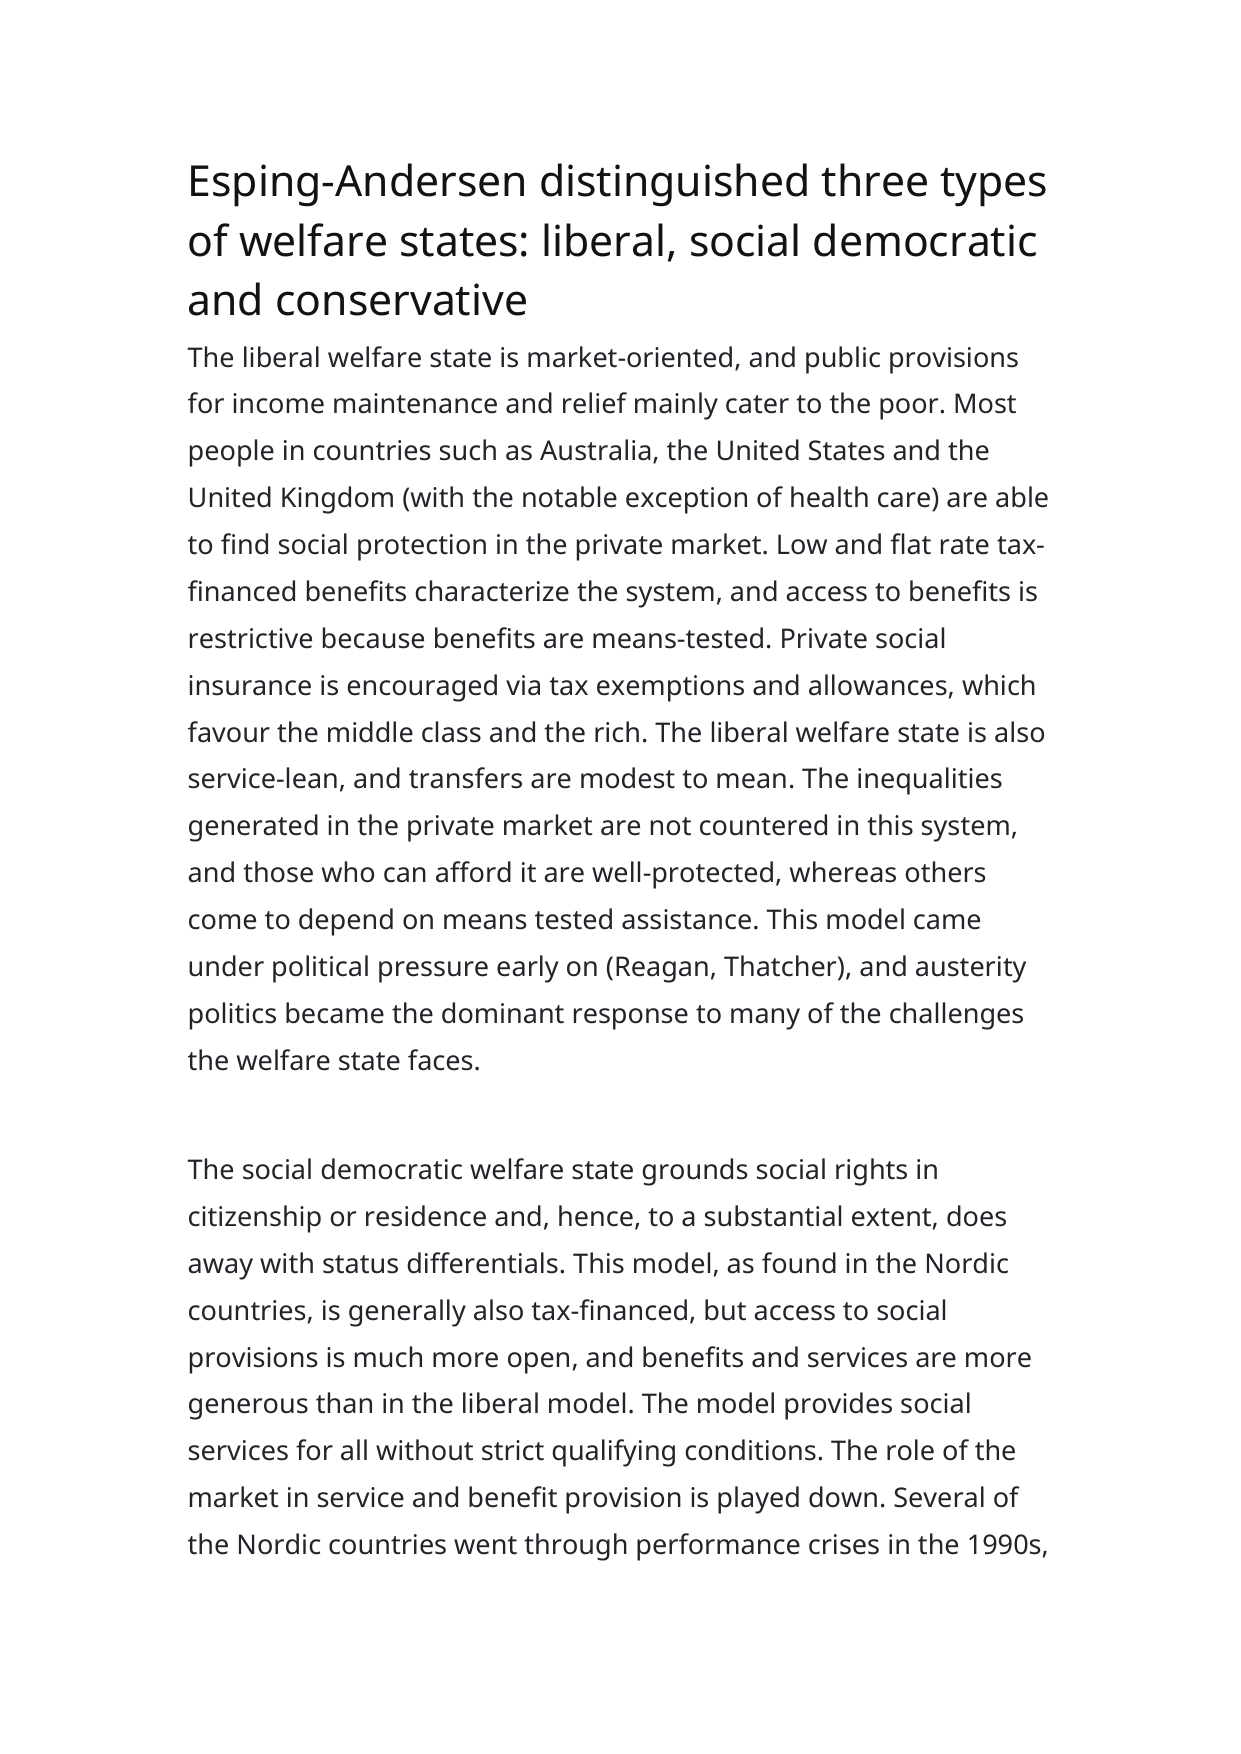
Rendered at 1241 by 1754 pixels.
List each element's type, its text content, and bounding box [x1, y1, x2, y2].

text Esping-Andersen distinguished three types of welfare states: liberal, social democratic and conservative [187, 150, 1053, 328]
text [187, 1141, 1053, 1562]
text The liberal welfare state is market-oriented, and public provisions for income maintenance and relief mainly cater to the poor. Most people in countries such as Australia, the United States and the United Kingdom (with the notable exception of health care) are able to find social protection in the private market. Low and flat rate tax-financed benefits characterize the system, and access to benefits is restrictive because benefits are means-tested. Private social insurance is encouraged via tax exemptions and allowances, which favour the middle class and the rich. The liberal welfare state is also service-lean, and transfers are modest to mean. The inequalities generated in the private market are not countered in this system, and those who can afford it are well-protected, whereas others come to depend on means tested assistance. This model came under political pressure early on (Reagan, Thatcher), and austerity politics became the dominant response to many of the challenges the welfare state faces. [187, 328, 1053, 1078]
